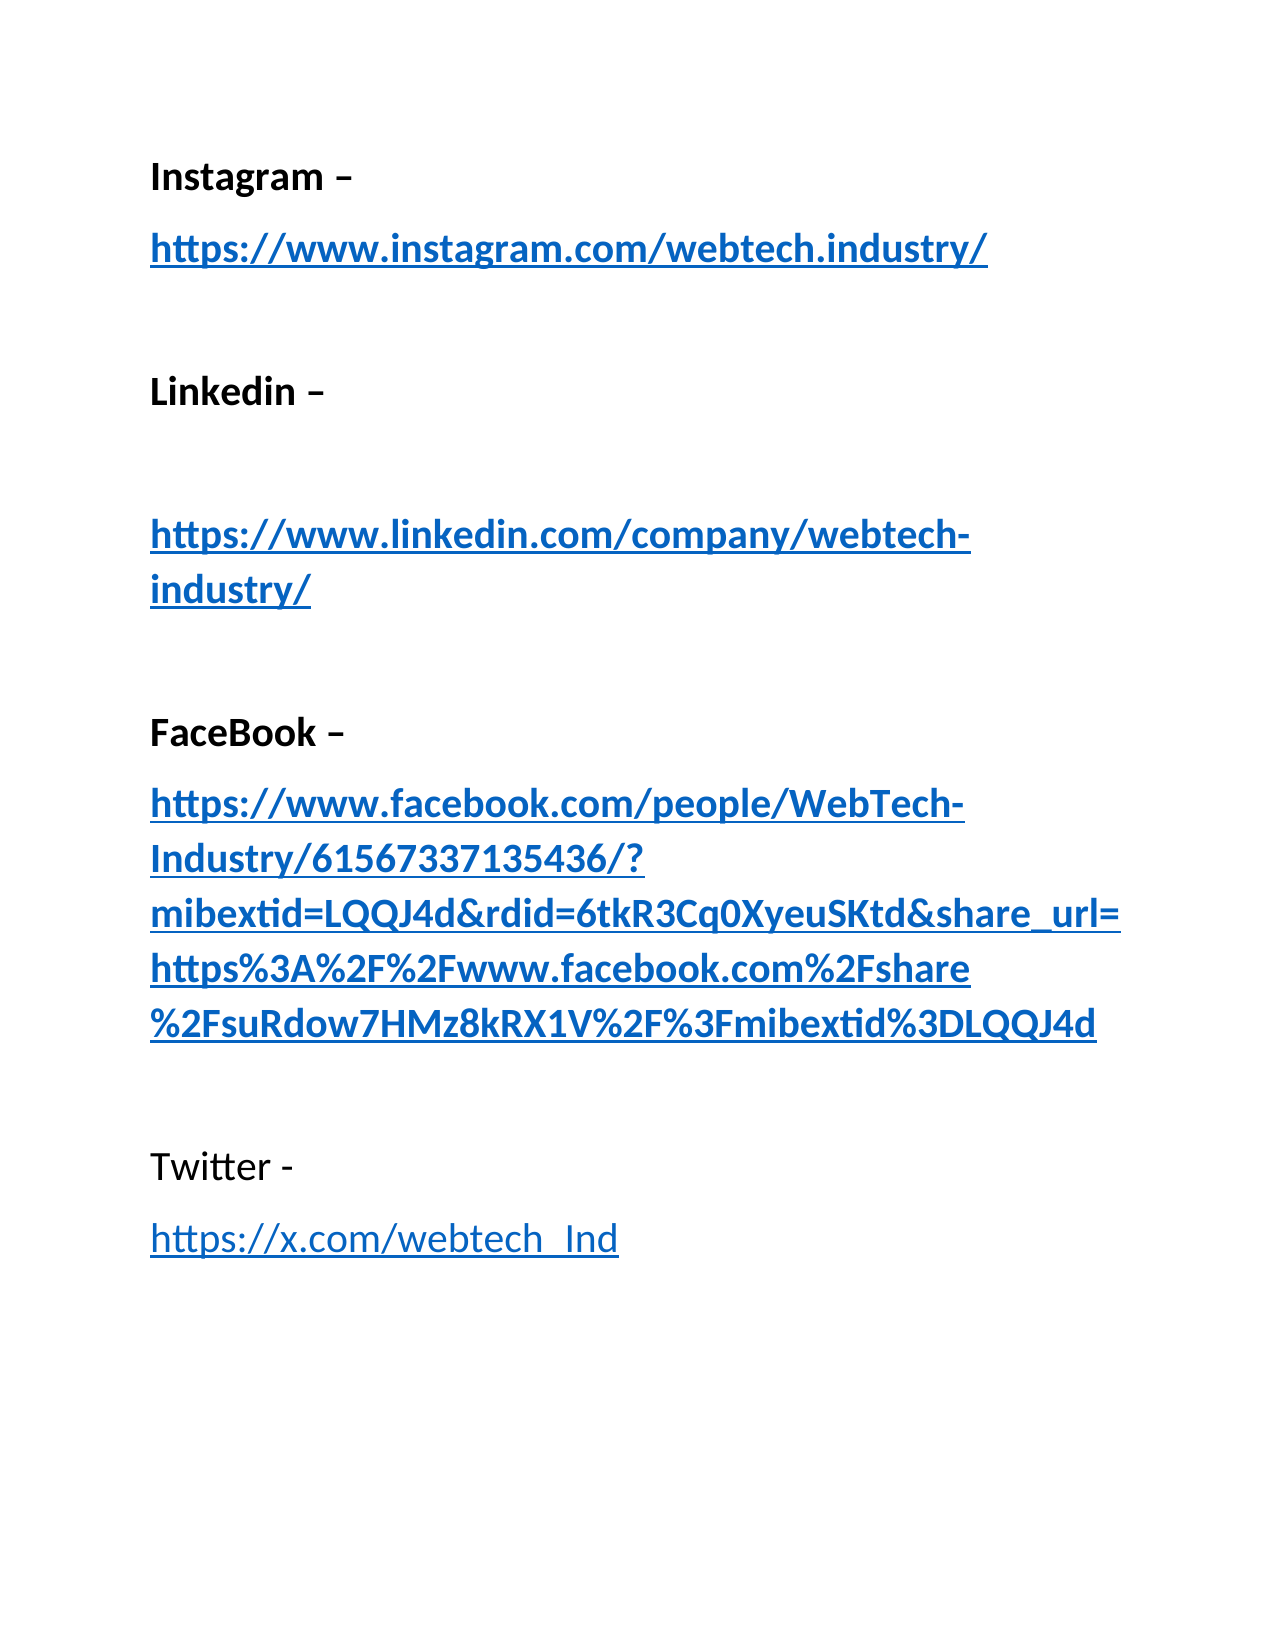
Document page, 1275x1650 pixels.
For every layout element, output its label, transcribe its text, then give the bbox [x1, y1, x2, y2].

text https://www.linkedin.com/company/webtech-industry/ [150, 508, 1125, 613]
text FaceBook – [150, 706, 1125, 757]
text https://www.facebook.com/people/WebTech-Industry/61567337135436/?mibextid=LQQJ4d&rdid=6tkR3Cq0XyeuSKtd&share_url=https%3A%2F%2Fwww.facebook.com%2Fshare%2FsuRdow7HMz8kRX1V%2F%3Fmibextid%3DLQQJ4d [150, 777, 1125, 1048]
text Twitter - [150, 1140, 1125, 1191]
text https://x.com/webtech_Ind [150, 1212, 1125, 1262]
text Instagram – [150, 150, 1125, 201]
text Linkedin – [150, 365, 1125, 416]
text https://www.instagram.com/webtech.industry/ [150, 222, 1125, 272]
